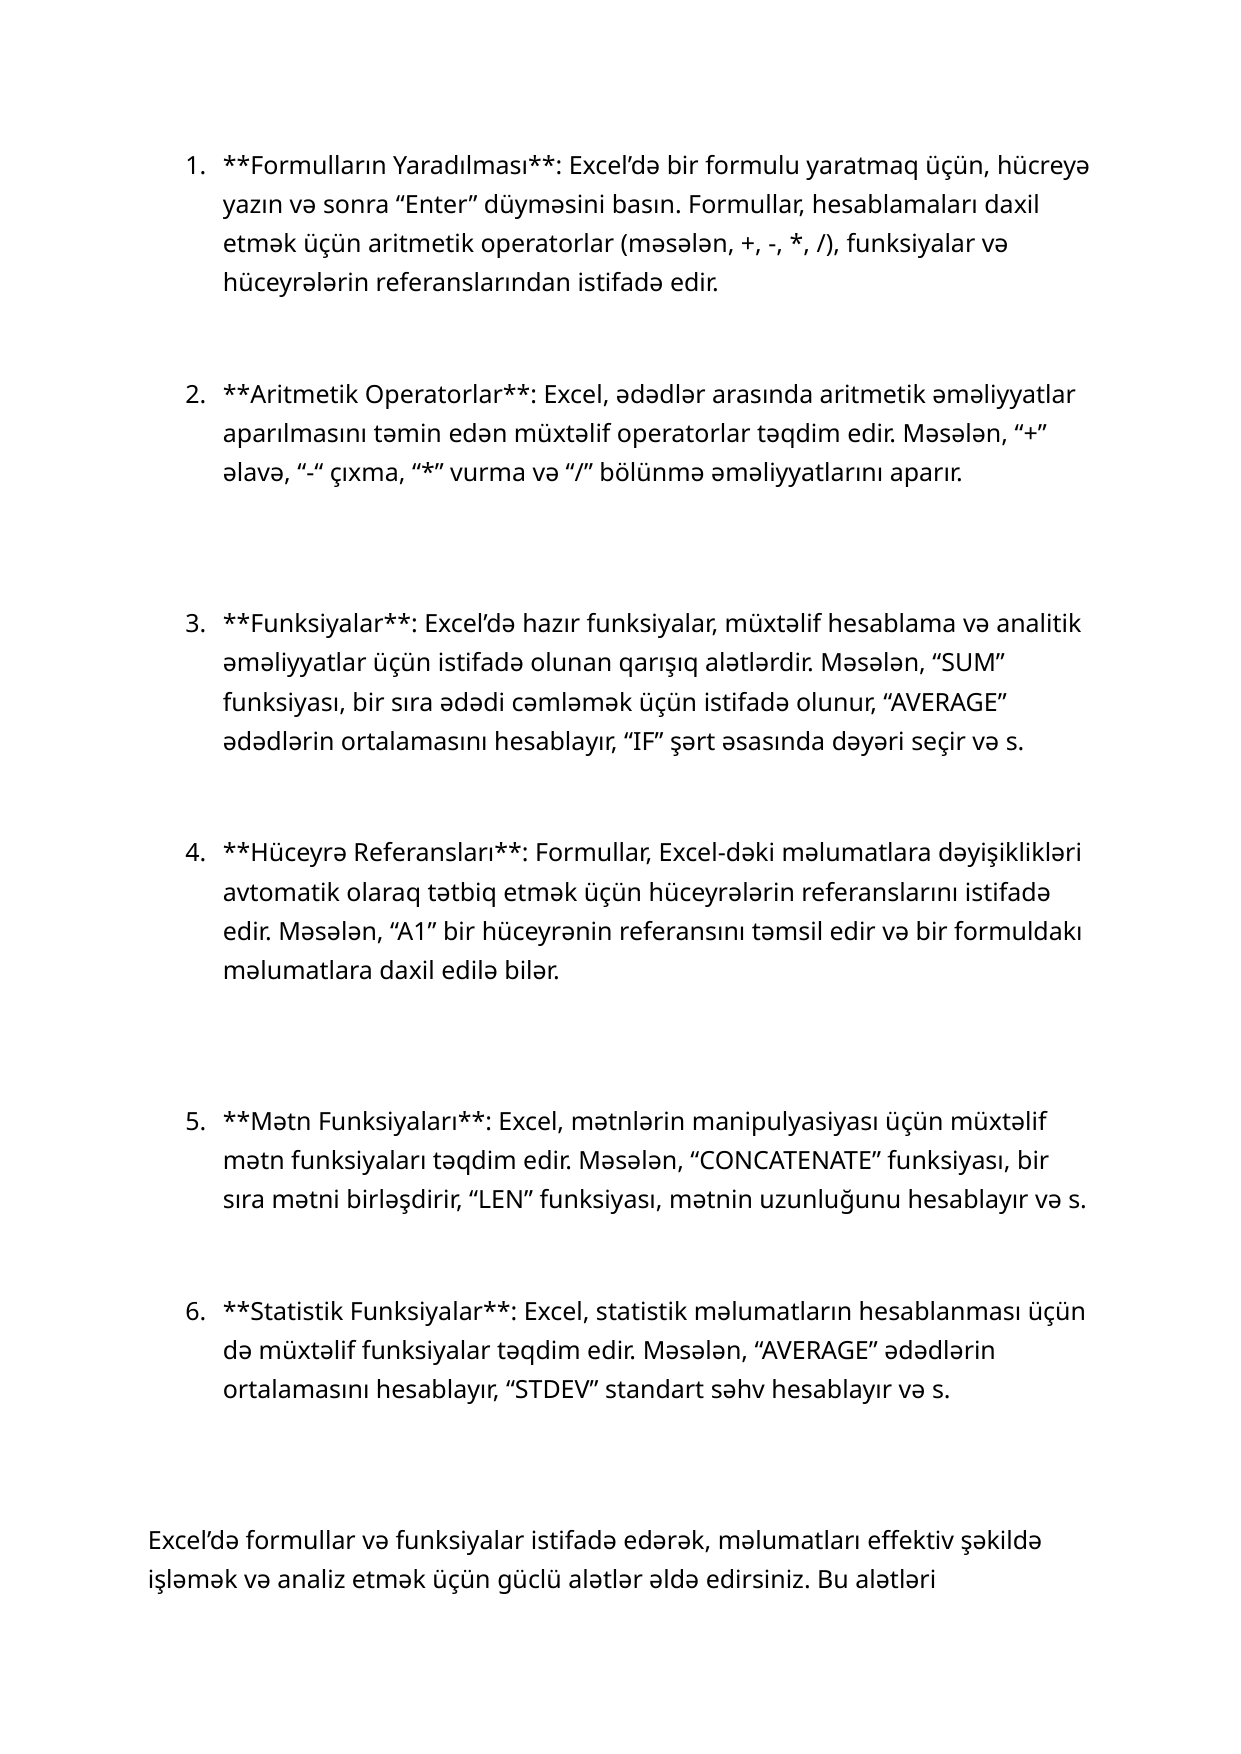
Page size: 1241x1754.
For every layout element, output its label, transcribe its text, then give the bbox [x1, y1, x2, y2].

list **Statistik Funksiyalar**: Excel, statistik məlumatların hesablanması üçün də müxtəlif funksiyalar təqdim edir. Məsələn, “AVERAGE” ədədlərin ortalamasını hesablayır, “STDEV” standart səhv hesablayır və s. [185, 1293, 1093, 1406]
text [148, 1523, 1093, 1596]
list **Aritmetik Operatorlar**: Excel, ədədlər arasında aritmetik əməliyyatlar aparılmasını təmin edən müxtəlif operatorlar təqdim edir. Məsələn, “+” əlavə, “-“ çıxma, “*” vurma və “/” bölünmə əməliyyatlarını aparır. [185, 377, 1093, 489]
list **Hüceyrə Referansları**: Formullar, Excel-dəki məlumatlara dəyişiklikləri avtomatik olaraq tətbiq etmək üçün hüceyrələrin referanslarını istifadə edir. Məsələn, “A1” bir hüceyrənin referansını təmsil edir və bir formuldakı məlumatlara daxil edilə bilər. [185, 835, 1093, 987]
list **Formulların Yaradılması**: Excel’də bir formulu yaratmaq üçün, hücreyə yazın və sonra “Enter” düyməsini basın. Formullar, hesablamaları daxil etmək üçün aritmetik operatorlar (məsələn, +, -, *, /), funksiyalar və hüceyrələrin referanslarından istifadə edir. [185, 148, 1093, 299]
list **Funksiyalar**: Excel’də hazır funksiyalar, müxtəlif hesablama və analitik əməliyyatlar üçün istifadə olunan qarışıq alətlərdir. Məsələn, “SUM” funksiyası, bir sıra ədədi cəmləmək üçün istifadə olunur, “AVERAGE” ədədlərin ortalamasını hesablayır, “IF” şərt əsasında dəyəri seçir və s. [185, 606, 1093, 757]
list **Mətn Funksiyaları**: Excel, mətnlərin manipulyasiyası üçün müxtəlif mətn funksiyaları təqdim edir. Məsələn, “CONCATENATE” funksiyası, bir sıra mətni birləşdirir, “LEN” funksiyası, mətnin uzunluğunu hesablayır və s. [185, 1103, 1093, 1216]
